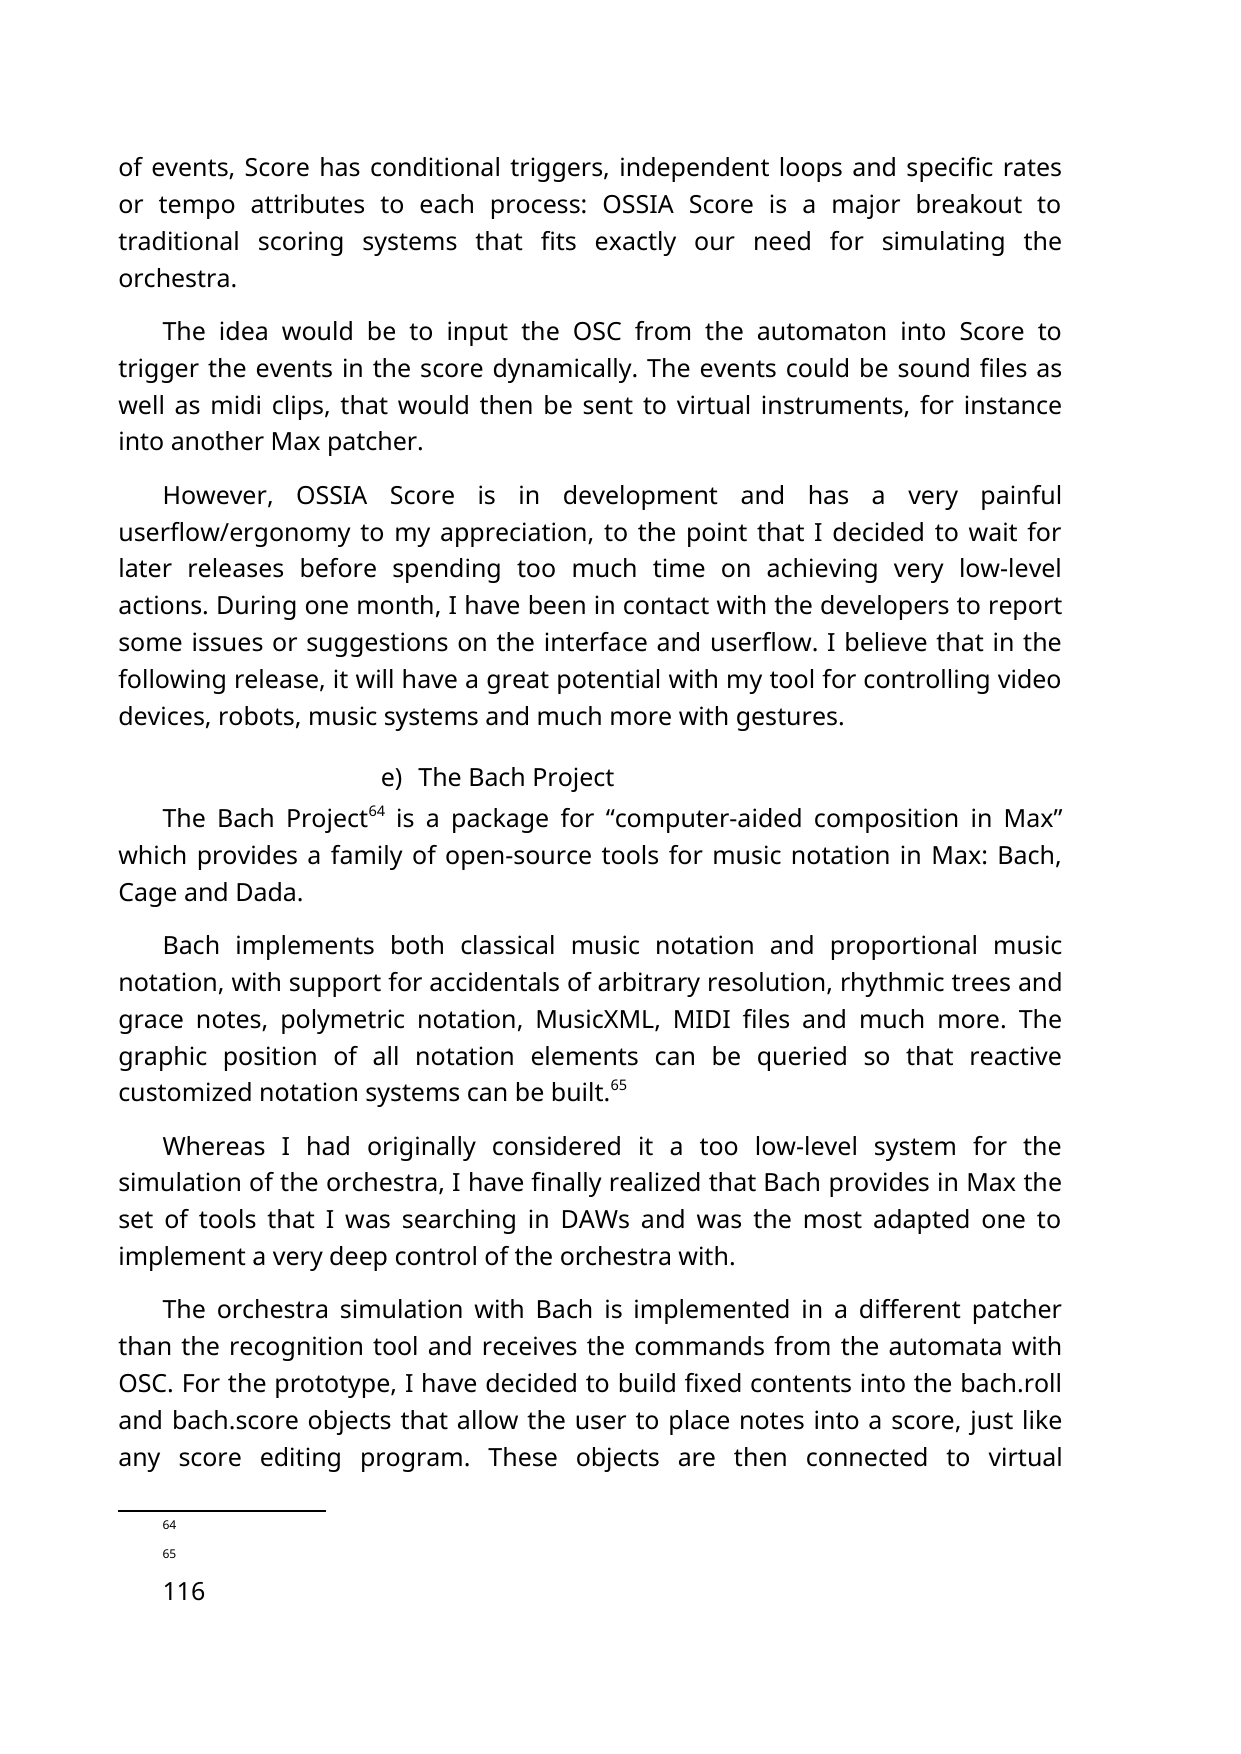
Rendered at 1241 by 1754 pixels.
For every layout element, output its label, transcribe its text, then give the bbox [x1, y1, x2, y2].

text Bach implements both classical music notation and proportional music notation, with support for accidentals of arbitrary resolution, rhythmic trees and grace notes, polymetric notation, MusicXML, MIDI files and much more. The graphic position of all notation elements can be queried so that reactive customized notation systems can be built. [118, 928, 1063, 1109]
text However, OSSIA Score is in development and has a very painful userflow/ergonomy to my appreciation, to the point that I decided to wait for later releases before spending too much time on achieving very low-level actions. During one month, I have been in contact with the developers to report some issues or suggestions on the interface and userflow. I believe that in the following release, it will have a great potential with my tool for controlling video devices, robots, music systems and much more with gestures. [118, 477, 1063, 732]
subtitle The Bach Project [381, 760, 1063, 794]
text The Bach Project is a package for “computer-aided composition in Max” which provides a family of open-source tools for music notation in Max: Bach, Cage and Dada. [118, 801, 1063, 908]
text Whereas I had originally considered it a too low-level system for the simulation of the orchestra, I have finally realized that Bach provides in Max the set of tools that I was searching in DAWs and was the most adapted one to implement a very deep control of the orchestra with. [118, 1128, 1063, 1273]
text The idea would be to input the OSC from the automaton into Score to trigger the events in the score dynamically. The events could be sound files as well as midi clips, that would then be sent to virtual instruments, for instance into another Max patcher. [118, 314, 1063, 458]
